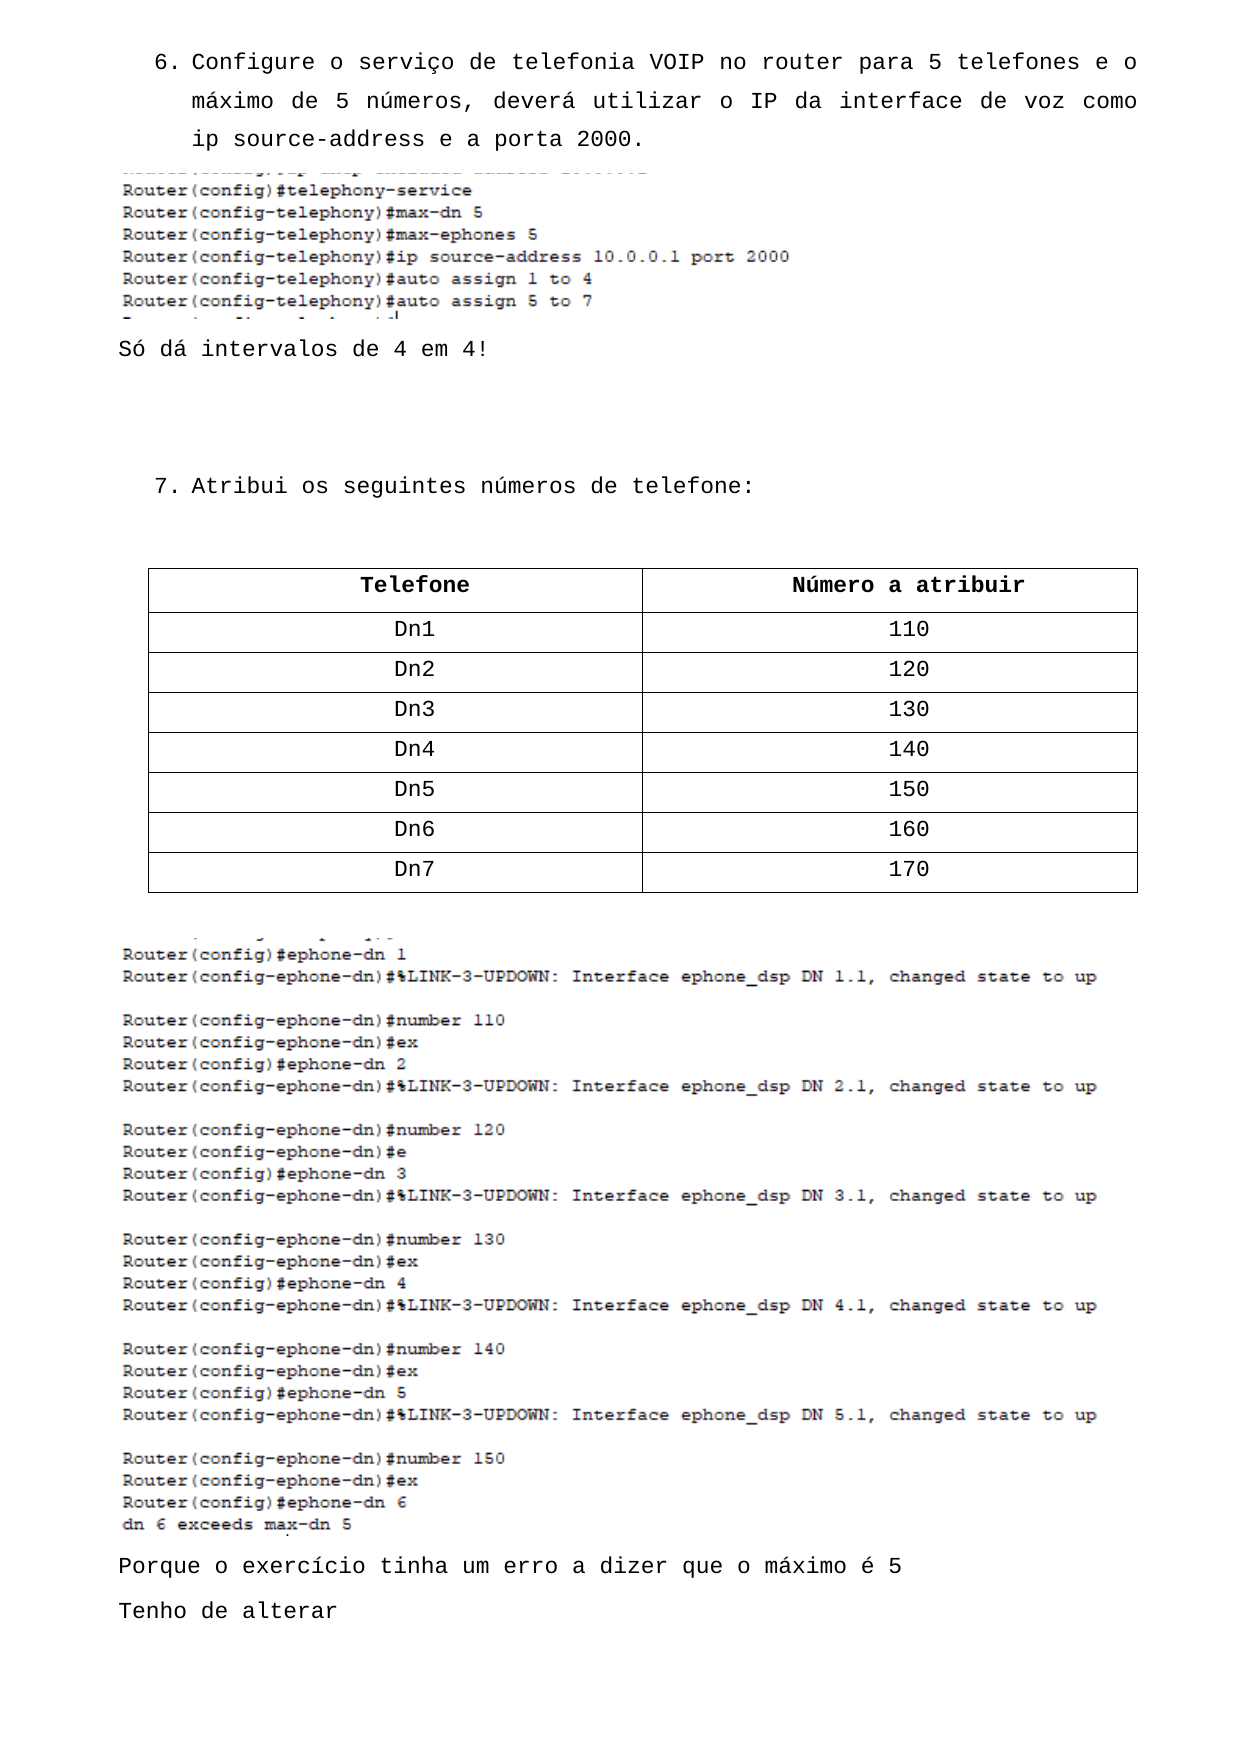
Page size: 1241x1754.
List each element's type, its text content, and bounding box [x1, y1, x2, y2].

table_cell 110 [643, 613, 1137, 652]
table_cell Dn7 [149, 853, 642, 892]
table_cell Dn5 [149, 773, 642, 812]
table_cell Dn2 [149, 653, 642, 692]
text Só dá intervalos de 4 em 4! [118, 338, 1139, 364]
table_cell Dn4 [149, 733, 642, 772]
table_header Número a atribuir [643, 569, 1137, 612]
table_cell 140 [643, 733, 1137, 772]
table_cell 160 [643, 813, 1137, 852]
table_cell Dn3 [149, 693, 642, 732]
list Atribui os seguintes números de telefone: [154, 474, 1139, 500]
table_cell 170 [643, 853, 1137, 892]
table_header Telefone [149, 569, 642, 612]
table_cell 130 [643, 693, 1137, 732]
table_cell 150 [643, 773, 1137, 812]
table_cell Dn1 [149, 613, 642, 652]
list Configure o serviço de telefonia VOIP no router para 5 telefones e o máximo de 5 números, deverá utilizar o IP da interface de voz como ip source-address e a porta 2000. [154, 50, 1139, 153]
table_cell Dn6 [149, 813, 642, 852]
table_cell 120 [643, 653, 1137, 692]
text Porque o exercício tinha um erro a dizer que o máximo é 5 [118, 1554, 1139, 1580]
text Tenho de alterar [118, 1599, 1139, 1625]
